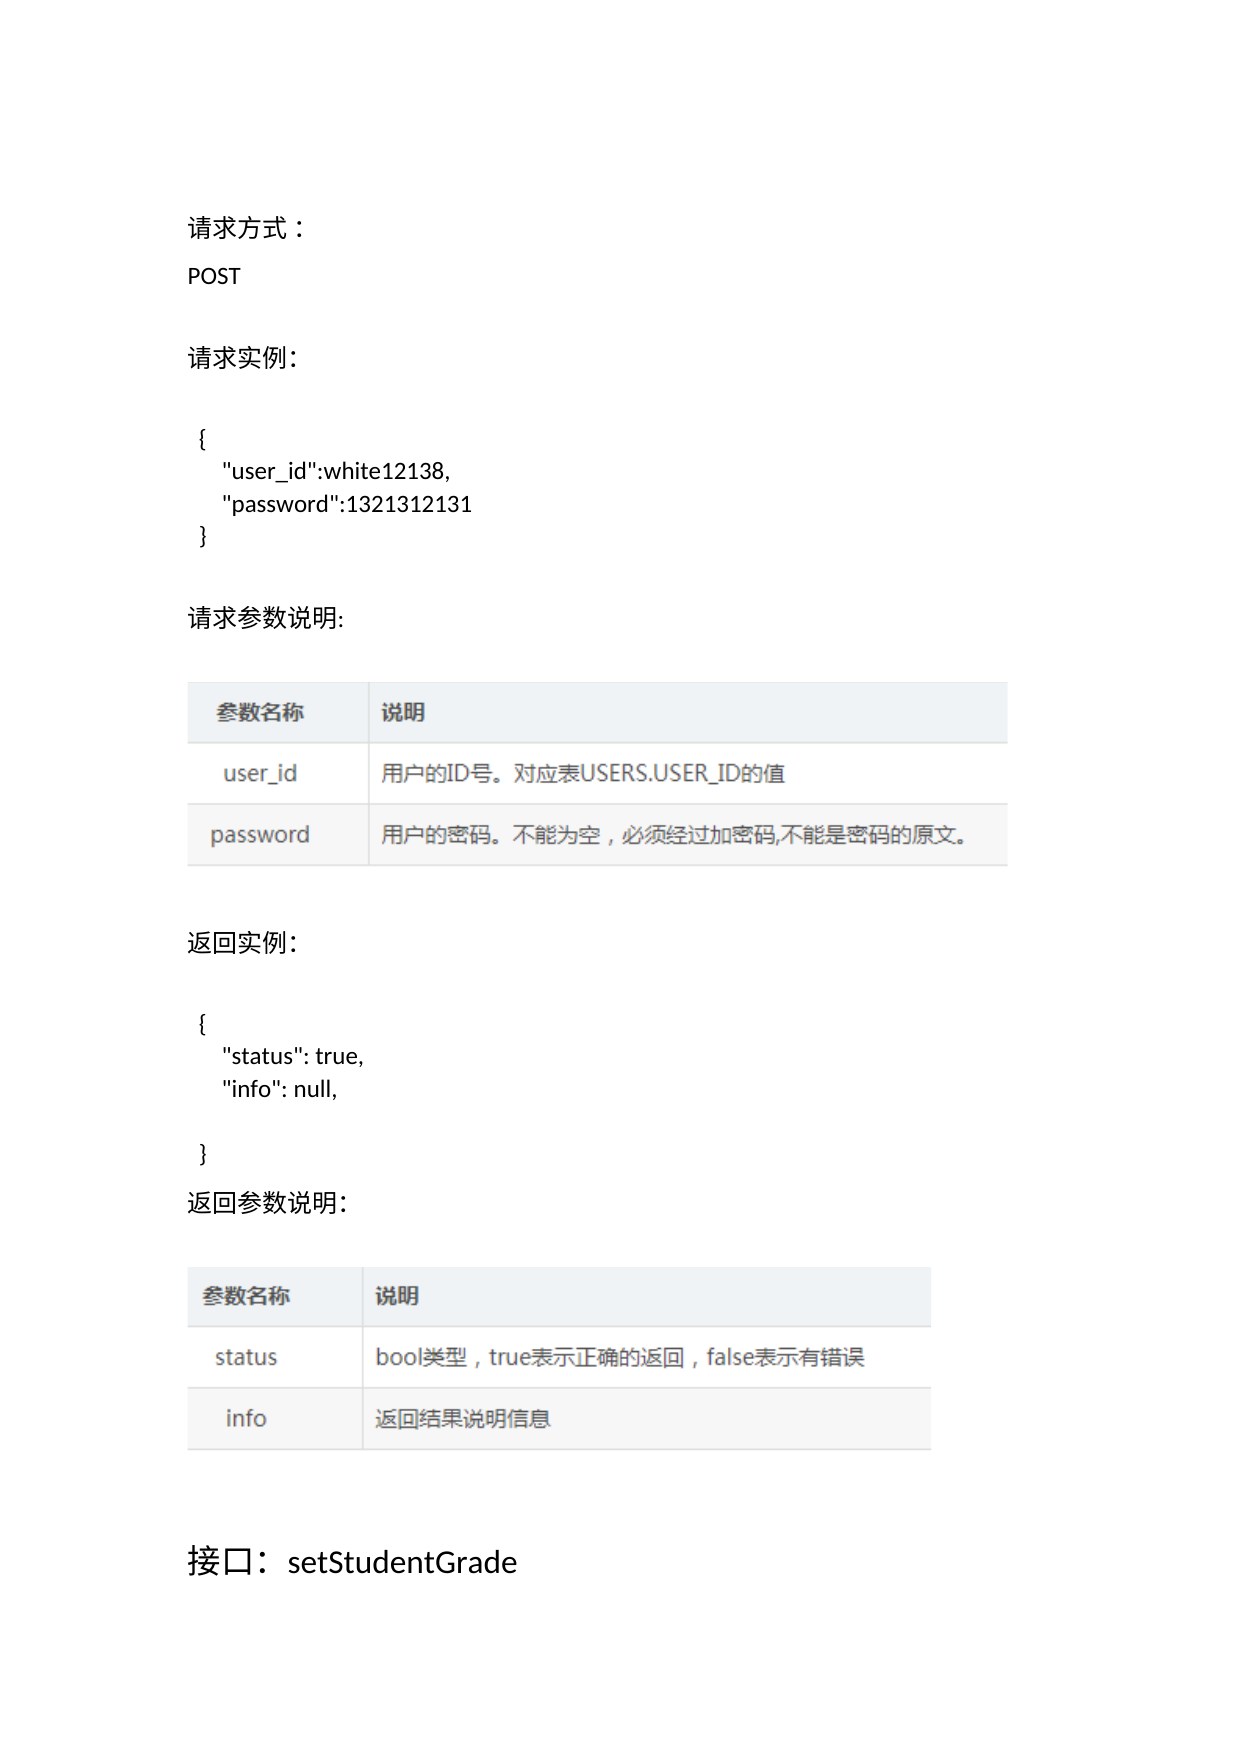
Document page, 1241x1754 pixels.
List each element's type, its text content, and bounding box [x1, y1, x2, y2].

text 接口：setStudentGrade [187, 1527, 1053, 1592]
text "info": null, [187, 1072, 1053, 1104]
picture [187, 682, 1008, 871]
text 请求实例： [187, 324, 1053, 389]
text "status": true, [187, 1039, 1053, 1072]
text } [187, 519, 1053, 552]
text { [187, 422, 1053, 454]
text 返回实例： [187, 909, 1053, 974]
text POST [187, 259, 1053, 292]
text "user_id":white12138, [187, 454, 1053, 487]
text 请求方式 ： [187, 194, 1053, 259]
text 返回参数说明： [187, 1169, 1053, 1234]
text 请求参数说明: [187, 584, 1053, 649]
text { [187, 1007, 1053, 1039]
picture [187, 1267, 932, 1463]
text "password":1321312131 [187, 487, 1053, 519]
text } [187, 1137, 1053, 1169]
